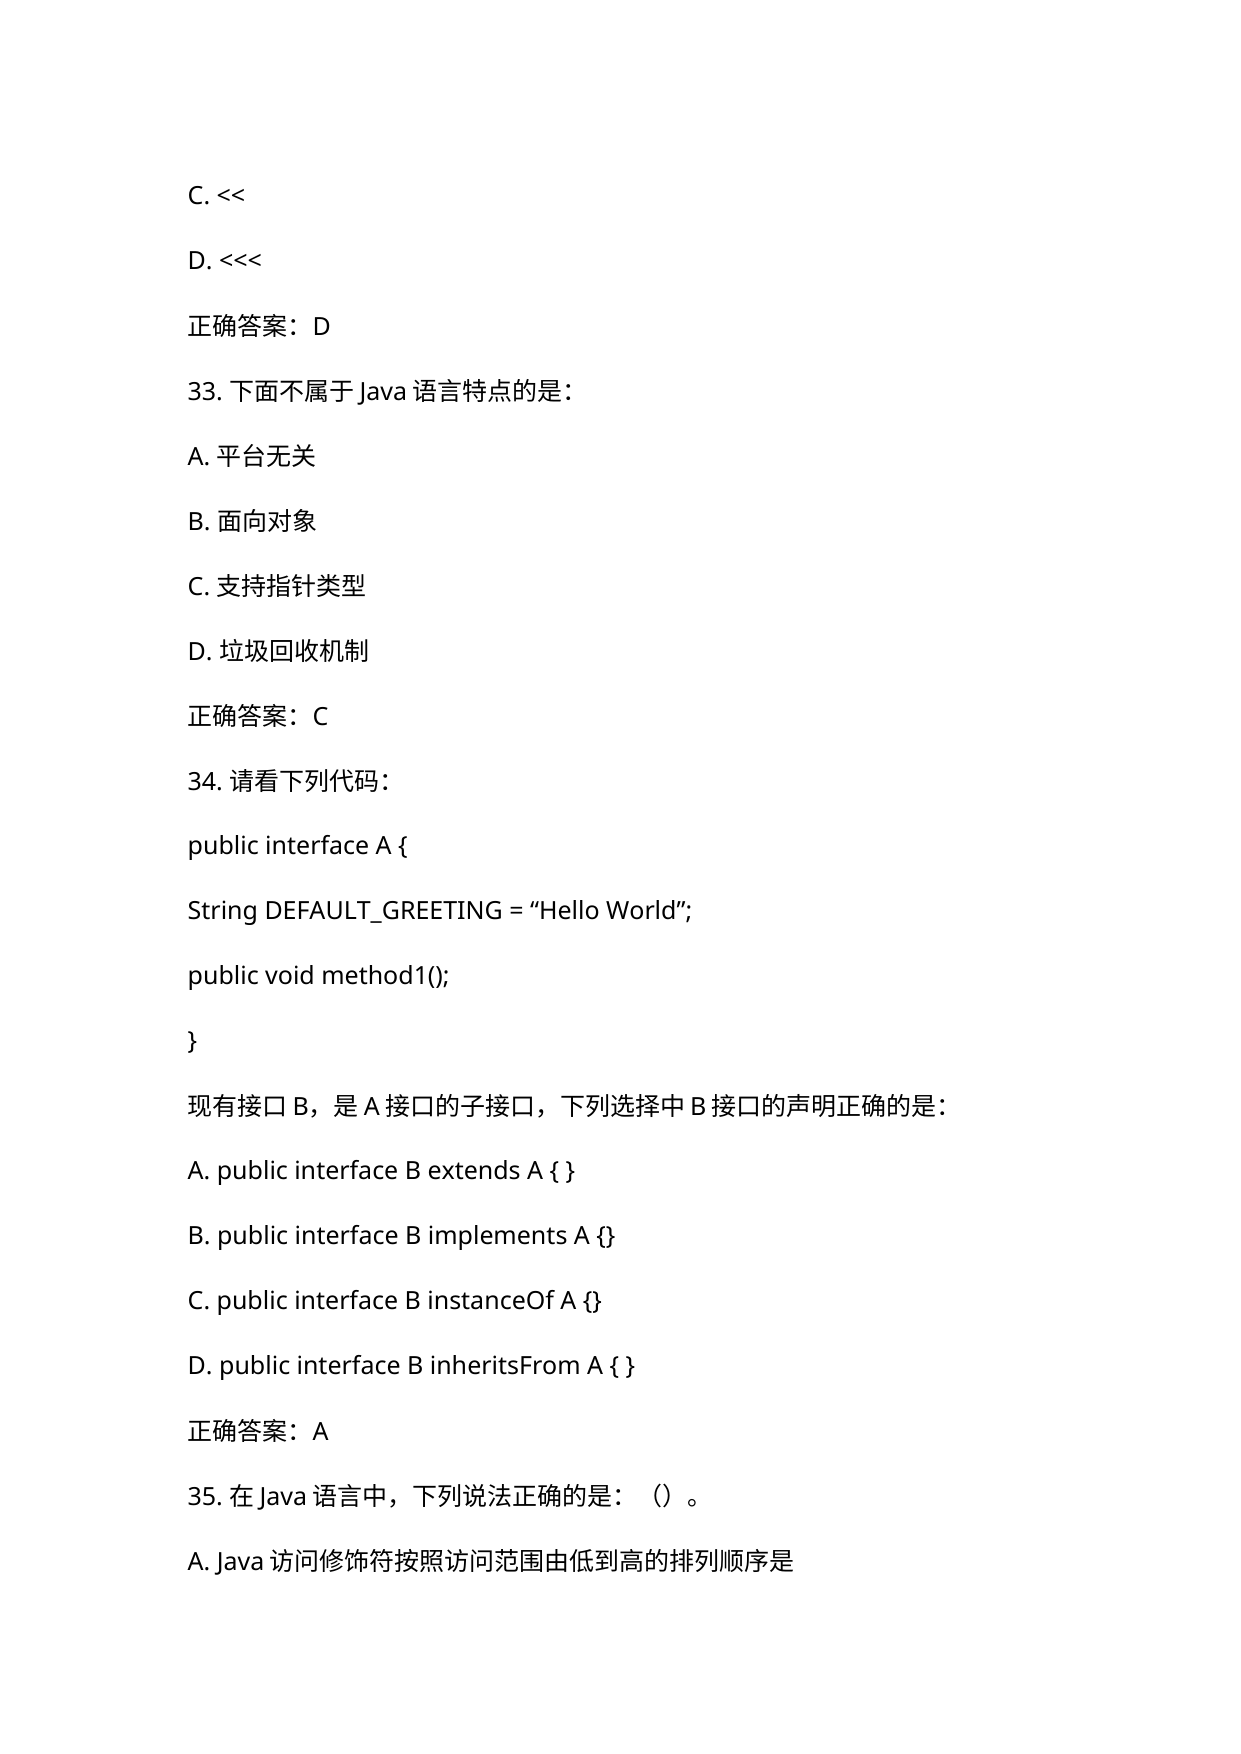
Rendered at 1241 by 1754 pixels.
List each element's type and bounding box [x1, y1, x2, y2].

text [187, 162, 1053, 1592]
